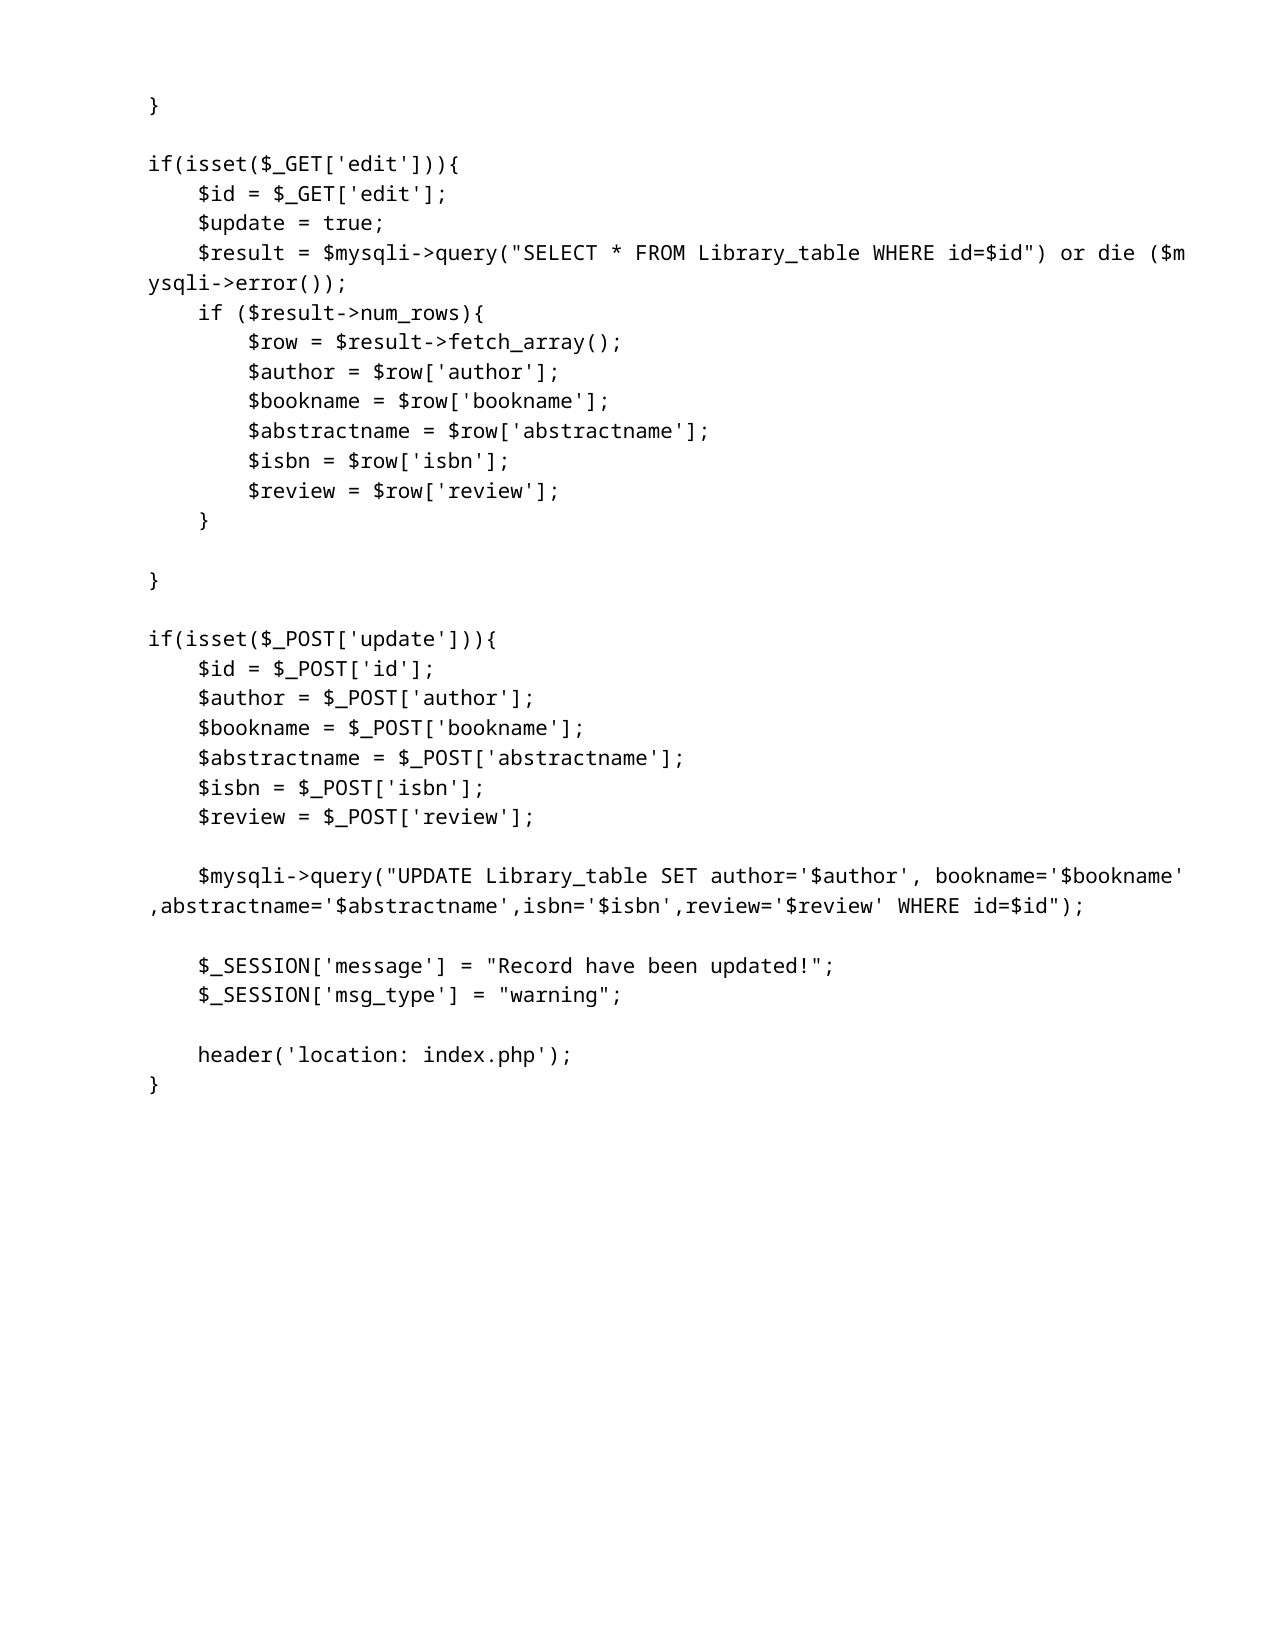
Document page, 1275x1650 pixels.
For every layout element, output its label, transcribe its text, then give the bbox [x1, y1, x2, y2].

text $row = $result->fetch_array(); [148, 326, 1186, 356]
text $bookname = $row['bookname']; [148, 385, 1186, 415]
text $author = $_POST['author']; [148, 682, 1186, 712]
text $_SESSION['msg_type'] = "warning"; [148, 979, 1186, 1009]
text $result = $mysqli->query("SELECT * FROM Library_table WHERE id=$id") or die ($mysqli->error()); [148, 237, 1186, 296]
text $id = $_POST['id']; [148, 653, 1186, 682]
text header('location: index.php'); [148, 1038, 1186, 1068]
text if(isset($_POST['update'])){ [148, 623, 1186, 653]
text } [148, 1068, 1186, 1098]
text $abstractname = $row['abstractname']; [148, 415, 1186, 445]
text $review = $row['review']; [148, 474, 1186, 504]
text $bookname = $_POST['bookname']; [148, 712, 1186, 742]
text $review = $_POST['review']; [148, 801, 1186, 831]
text if ($result->num_rows){ [148, 296, 1186, 326]
text $mysqli->query("UPDATE Library_table SET author='$author', bookname='$bookname',abstractname='$abstractname',isbn='$isbn',review='$review' WHERE id=$id"); [148, 860, 1186, 920]
text $abstractname = $_POST['abstractname']; [148, 742, 1186, 771]
text } [148, 504, 1186, 534]
text $id = $_GET['edit']; [148, 178, 1186, 207]
text $author = $row['author']; [148, 356, 1186, 385]
text $_SESSION['message'] = "Record have been updated!"; [148, 949, 1186, 979]
text if(isset($_GET['edit'])){ [148, 148, 1186, 178]
text } [148, 563, 1186, 593]
text $update = true; [148, 207, 1186, 237]
text $isbn = $_POST['isbn']; [148, 771, 1186, 801]
text $isbn = $row['isbn']; [148, 445, 1186, 474]
text } [148, 88, 1186, 118]
